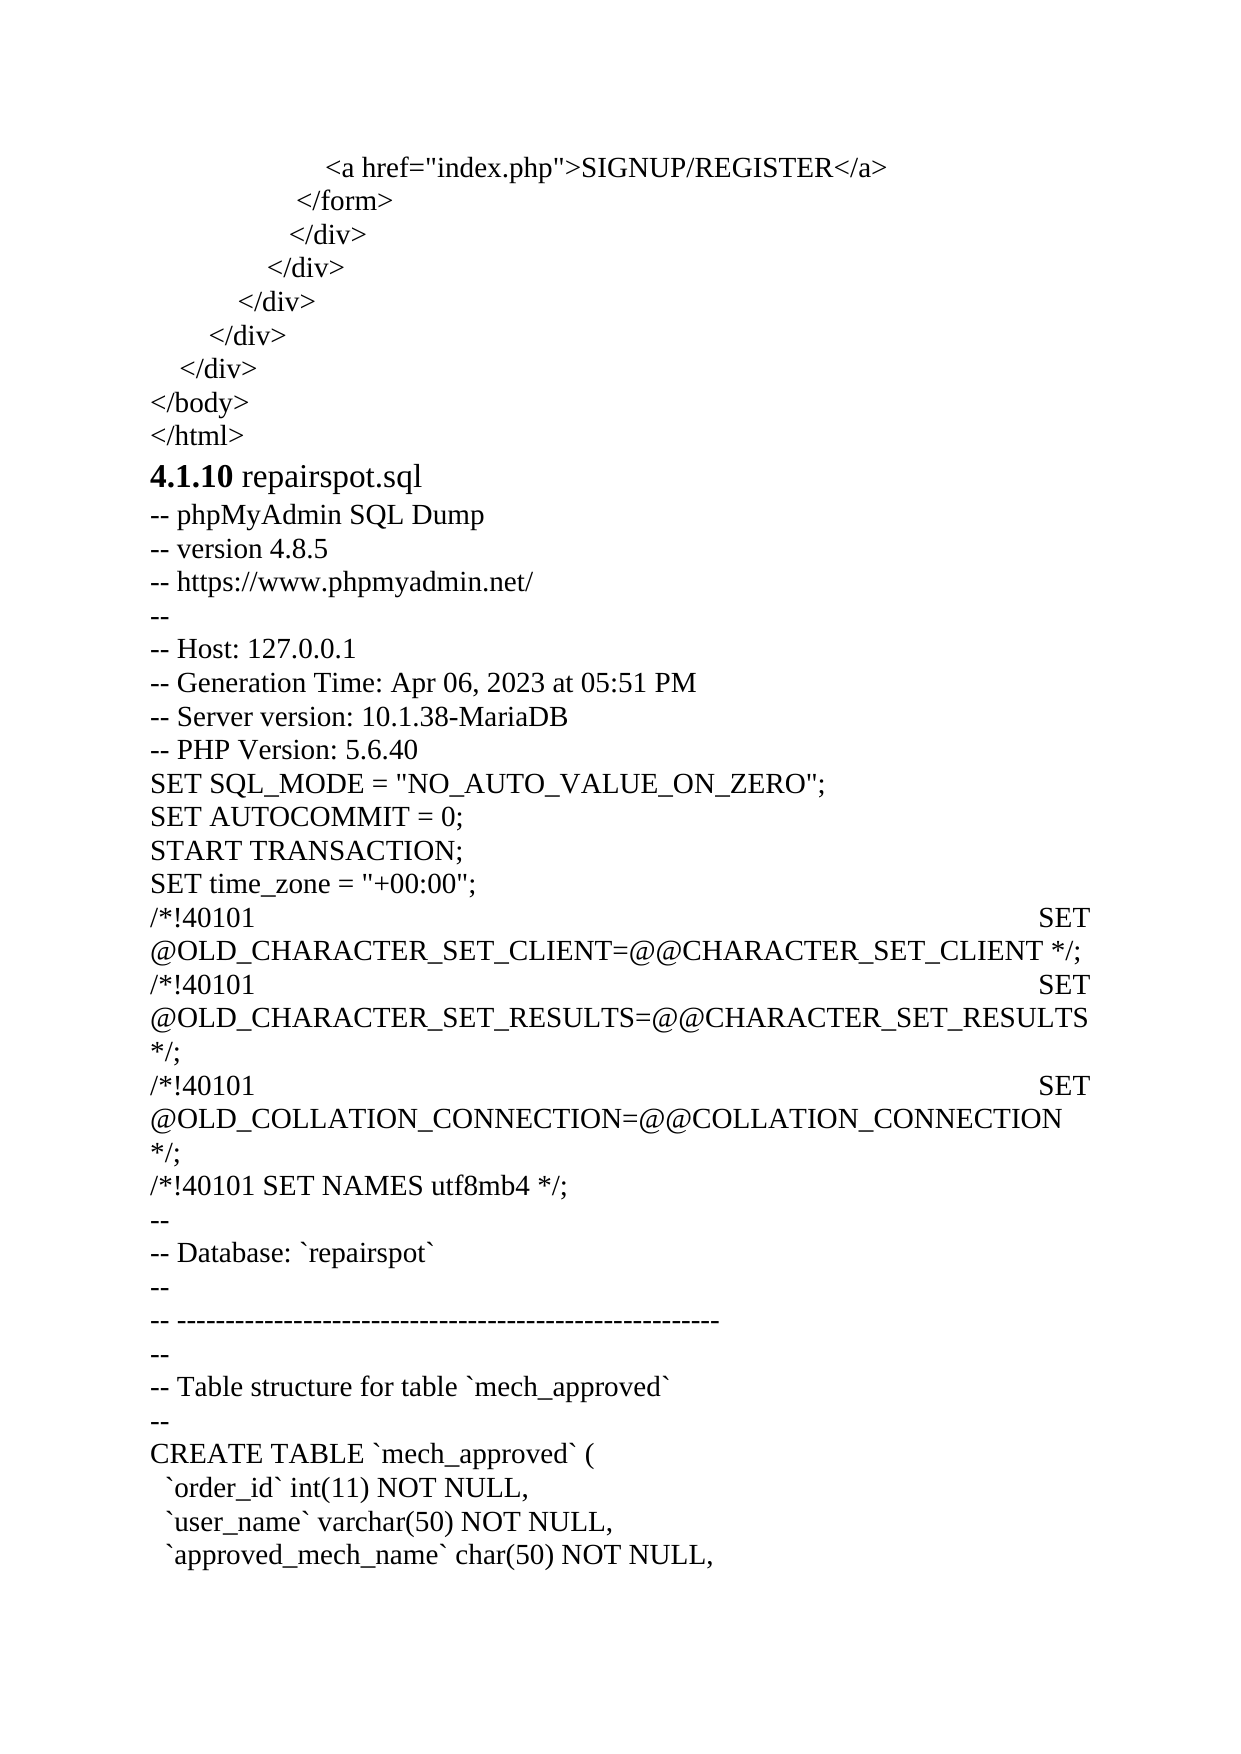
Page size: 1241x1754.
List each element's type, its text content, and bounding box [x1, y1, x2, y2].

text /*!40101 SET @OLD_COLLATION_CONNECTION=@@COLLATION_CONNECTION */; [150, 1068, 1090, 1168]
text -- Generation Time: Apr 06, 2023 at 05:51 PM [150, 665, 1090, 699]
text <a href="index.php">SIGNUP/REGISTER</a> [150, 150, 1090, 183]
text `user_name` varchar(50) NOT NULL, [150, 1504, 1090, 1537]
text -- Database: `repairspot` [150, 1235, 1090, 1269]
text -- Host: 127.0.0.1 [150, 632, 1090, 665]
text /*!40101 SET NAMES utf8mb4 */; [150, 1168, 1090, 1202]
text `order_id` int(11) NOT NULL, [150, 1470, 1090, 1504]
text -- Table structure for table `mech_approved` [150, 1369, 1090, 1403]
text SET SQL_MODE = "NO_AUTO_VALUE_ON_ZERO"; [150, 766, 1090, 799]
text -- phpMyAdmin SQL Dump [150, 497, 1090, 531]
text `approved_mech_name` char(50) NOT NULL, [150, 1537, 1090, 1571]
text </div> [150, 217, 1090, 251]
text </body> [150, 385, 1090, 418]
text -- version 4.8.5 [150, 531, 1090, 564]
text -- [150, 1269, 1090, 1302]
text -- https://www.phpmyadmin.net/ [150, 564, 1090, 598]
text SET time_zone = "+00:00"; [150, 866, 1090, 900]
text -- PHP Version: 5.6.40 [150, 732, 1090, 766]
text </form> [150, 183, 1090, 217]
text -- [150, 1403, 1090, 1437]
text SET AUTOCOMMIT = 0; [150, 799, 1090, 833]
text /*!40101 SET @OLD_CHARACTER_SET_RESULTS=@@CHARACTER_SET_RESULTS */; [150, 967, 1090, 1068]
text </div> [150, 284, 1090, 318]
text </div> [150, 351, 1090, 385]
text </div> [150, 251, 1090, 284]
subtitle 4.1.10 repairspot.sql [150, 456, 1090, 494]
text -- [150, 1336, 1090, 1369]
text START TRANSACTION; [150, 833, 1090, 866]
text </html> [150, 418, 1090, 452]
text -- -------------------------------------------------------- [150, 1302, 1090, 1336]
text -- [150, 1202, 1090, 1235]
text </div> [150, 318, 1090, 351]
text /*!40101 SET @OLD_CHARACTER_SET_CLIENT=@@CHARACTER_SET_CLIENT */; [150, 900, 1090, 967]
text -- Server version: 10.1.38-MariaDB [150, 699, 1090, 732]
text -- [150, 598, 1090, 632]
text CREATE TABLE `mech_approved` ( [150, 1437, 1090, 1470]
